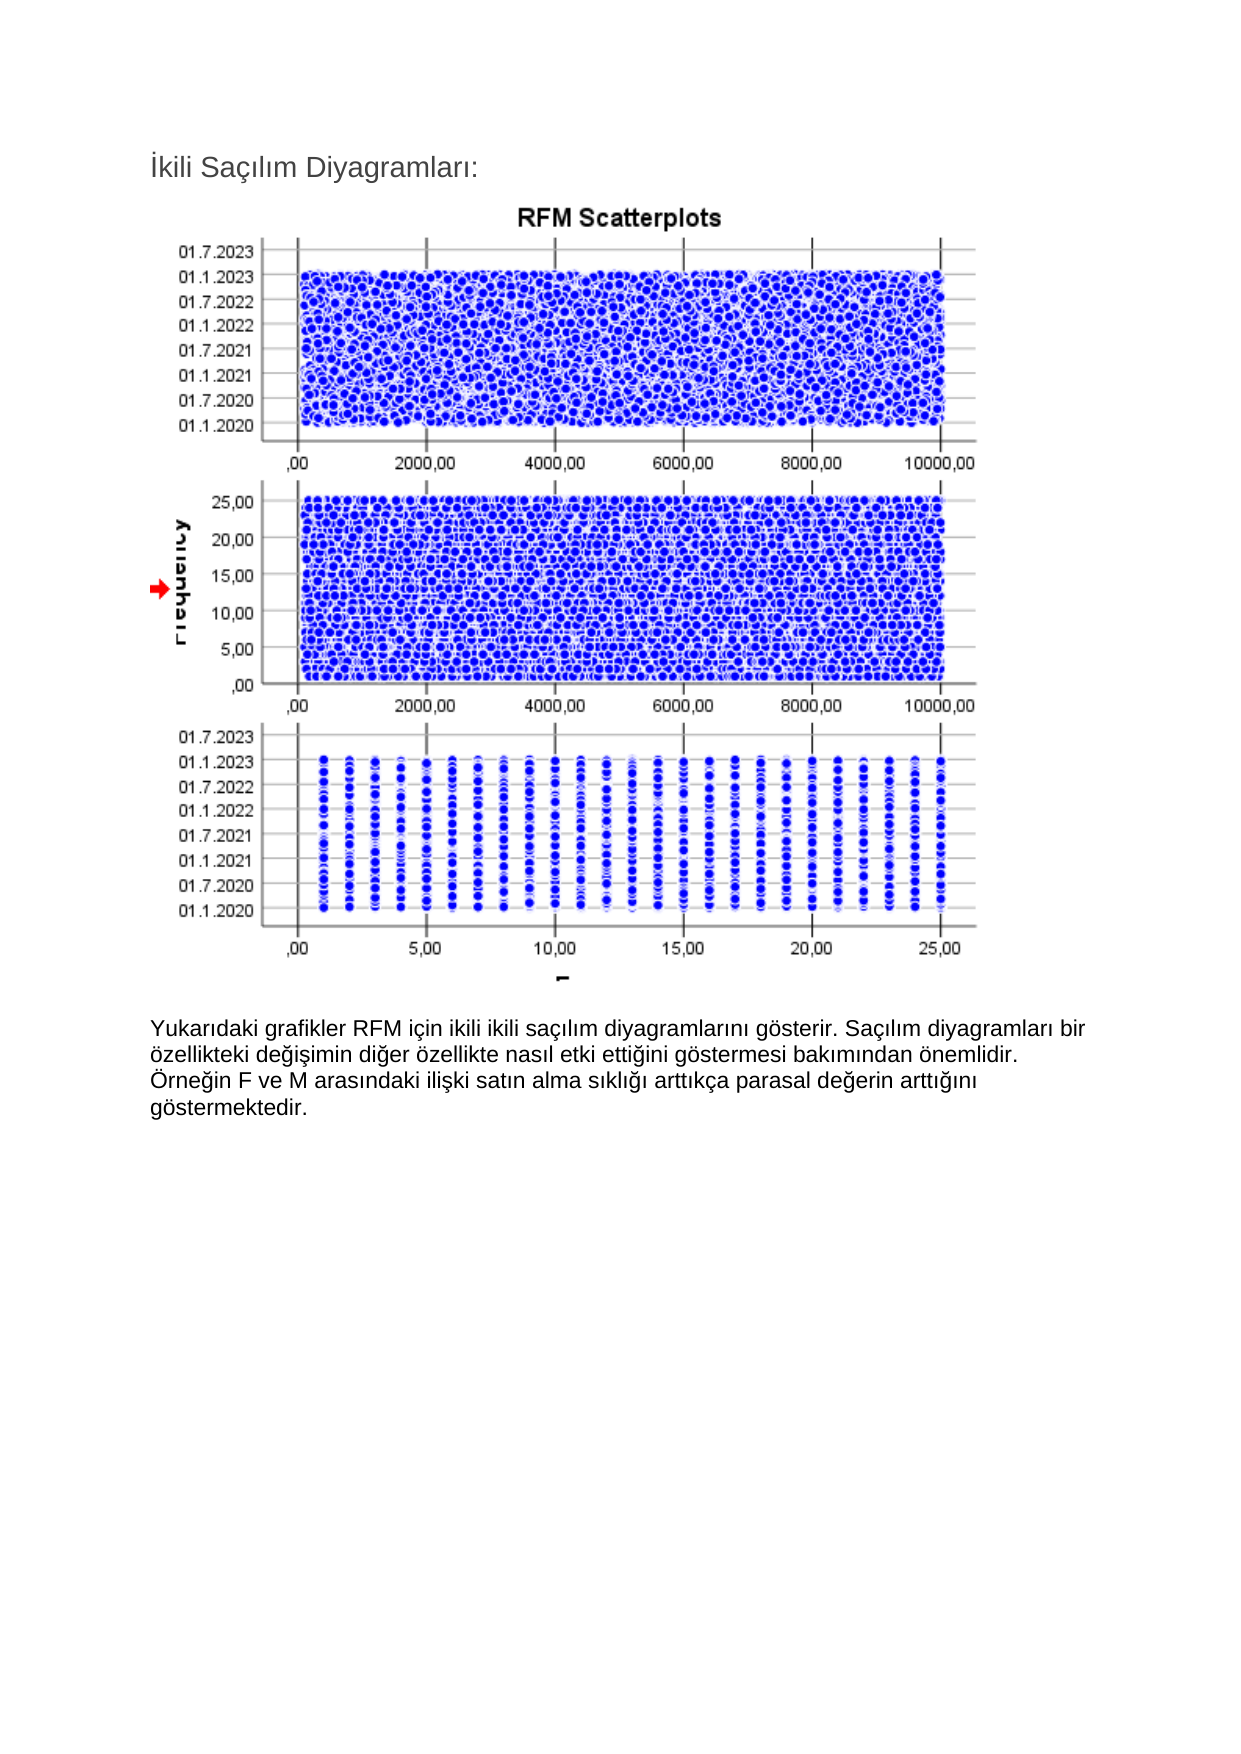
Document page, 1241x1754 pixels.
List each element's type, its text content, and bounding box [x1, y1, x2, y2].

subtitle İkili Saçılım Diyagramları: [150, 150, 1090, 183]
picture [150, 191, 1025, 986]
text Yukarıdaki grafikler RFM için ikili ikili saçılım diyagramlarını gösterir. Saçılım diyagramları bir özellikteki değişimin diğer özellikte nasıl etki ettiğini göstermesi bakımından önemlidir. Örneğin F ve M arasındaki ilişki satın alma sıklığı arttıkça parasal değerin arttığını göstermektedir. [150, 1014, 1090, 1120]
